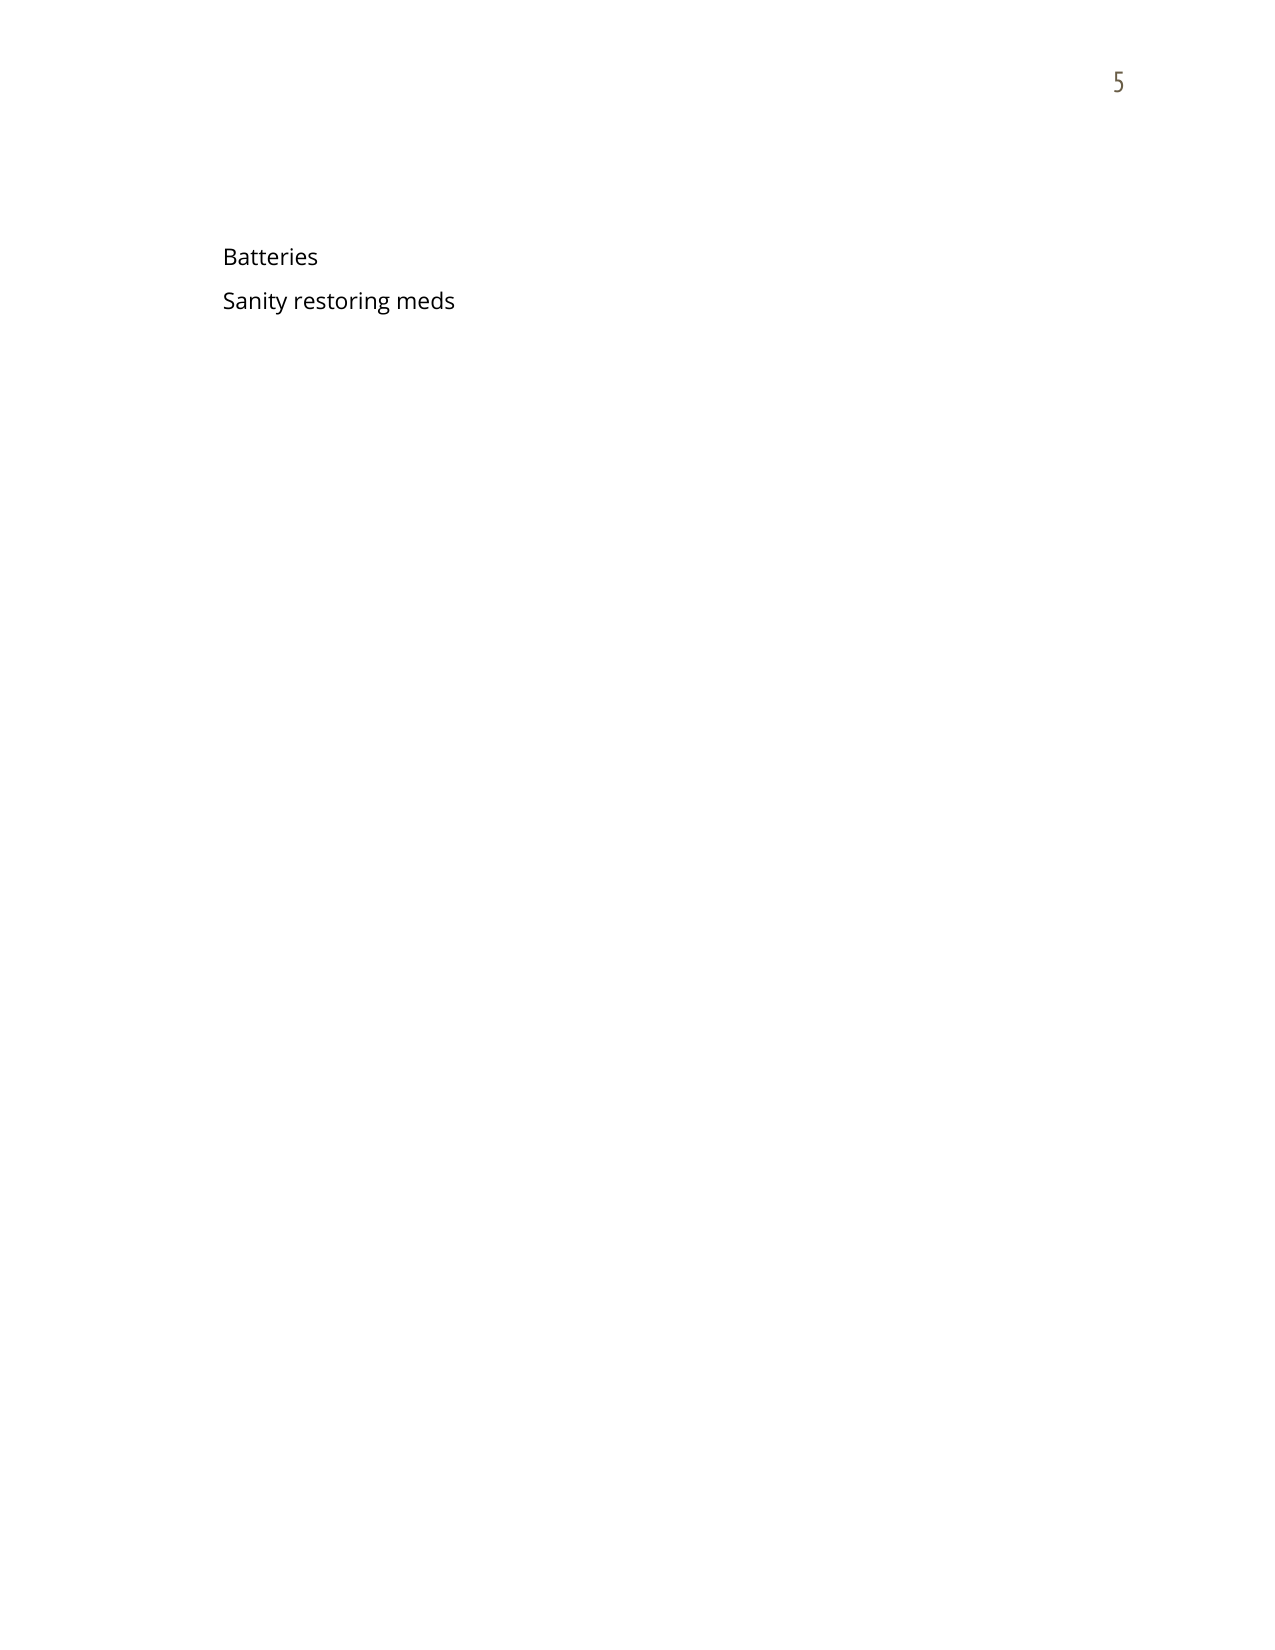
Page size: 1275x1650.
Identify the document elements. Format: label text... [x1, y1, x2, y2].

text Sanity restoring meds [223, 285, 1125, 316]
text Batteries [223, 241, 1125, 272]
